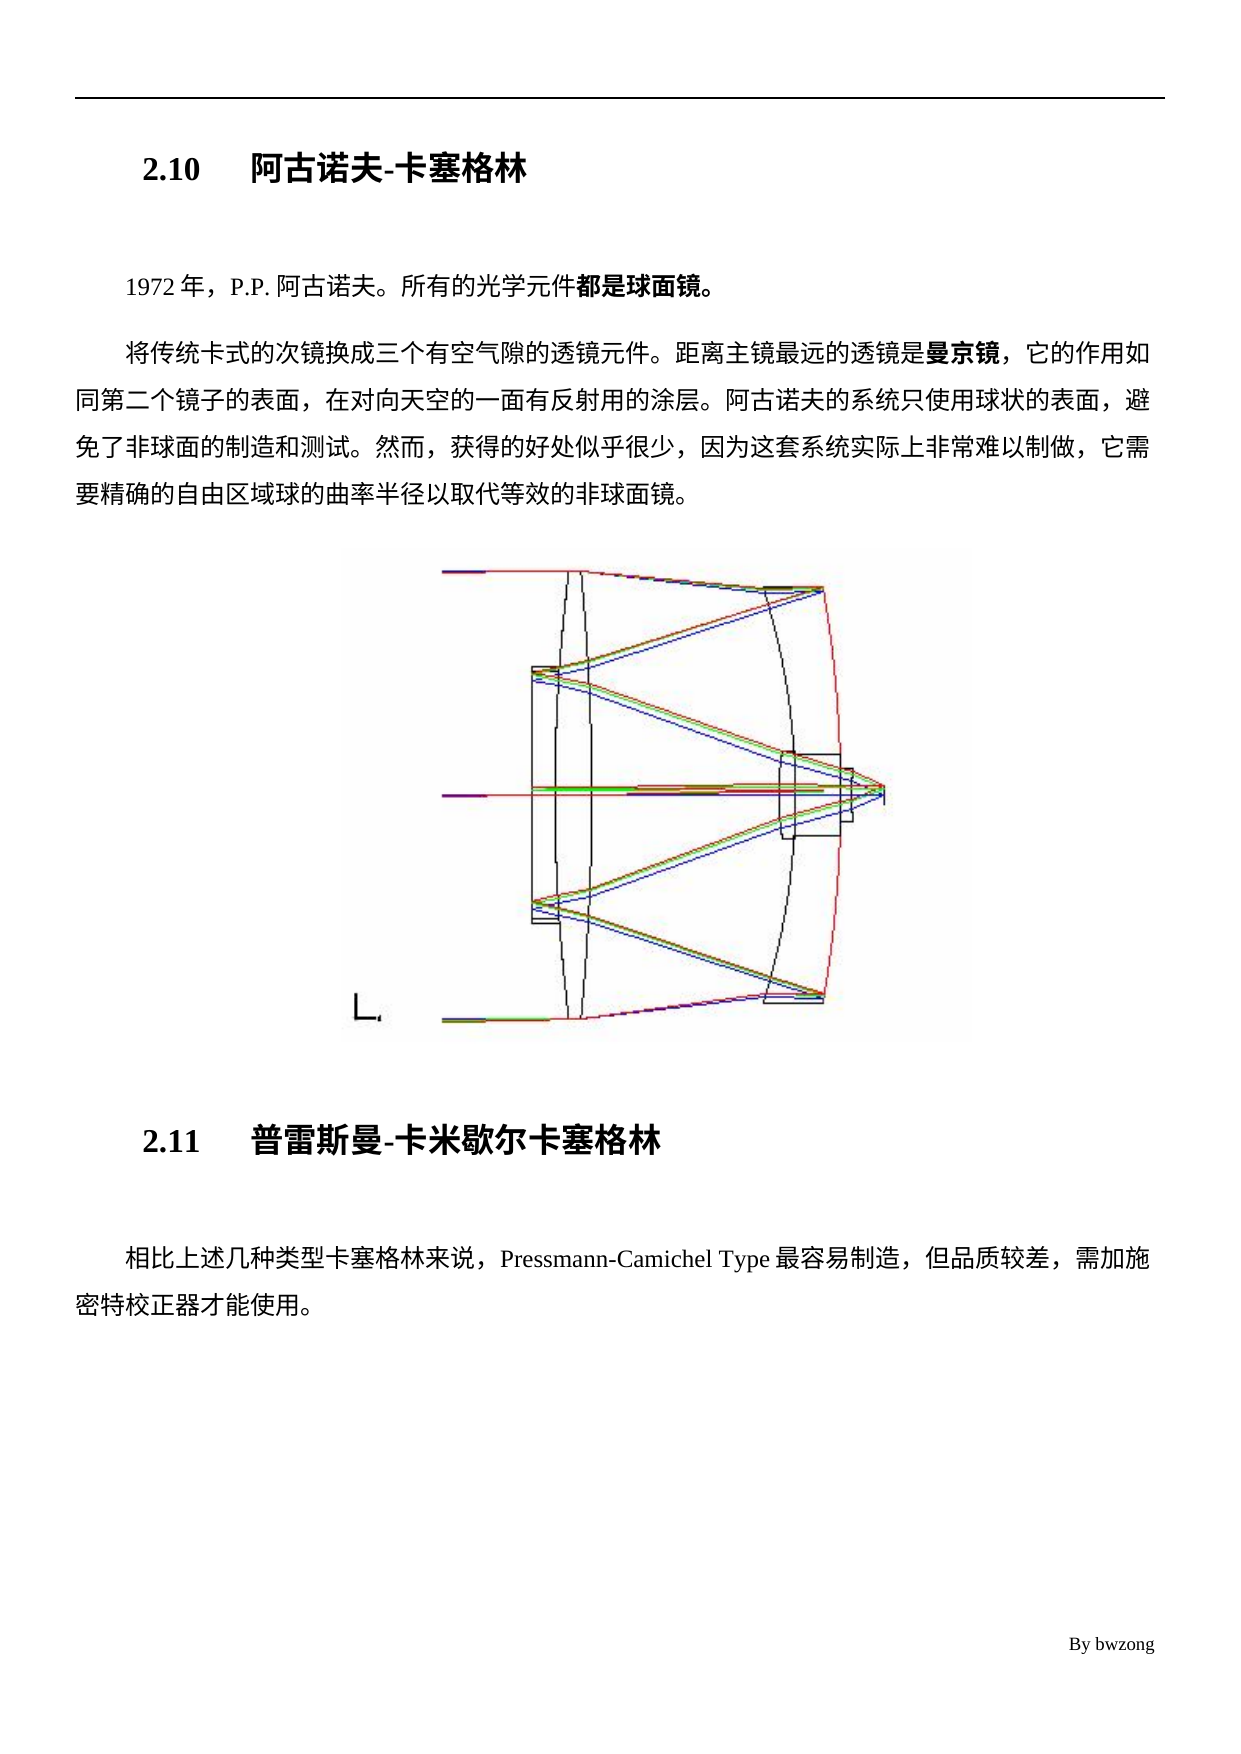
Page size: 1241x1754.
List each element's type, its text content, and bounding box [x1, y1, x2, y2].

text 相比上述几种类型卡塞格林来说，Pressmann-Camichel Type最容易制造，但品质较差，需加施密特校正器才能使用。 [75, 1238, 1165, 1322]
subtitle 2.11 普雷斯曼-卡米歇尔卡塞格林 [75, 1101, 1165, 1176]
subtitle 2.10 阿古诺夫-卡塞格林 [75, 129, 1165, 204]
text 1972年，P.P. 阿古诺夫。所有的光学元件都是球面镜。 [75, 266, 1165, 303]
text 将传统卡式的次镜换成三个有空气隙的透镜元件。距离主镜最远的透镜是曼京镜，它的作用如同第二个镜子的表面，在对向天空的一面有反射用的涂层。阿古诺夫的系统只使用球状的表面，避免了非球面的制造和测试。然而，获得的好处似乎很少，因为这套系统实际上非常难以制做，它需要精确的自由区域球的曲率半径以取代等效的非球面镜。 [75, 333, 1165, 511]
picture [317, 541, 973, 1056]
